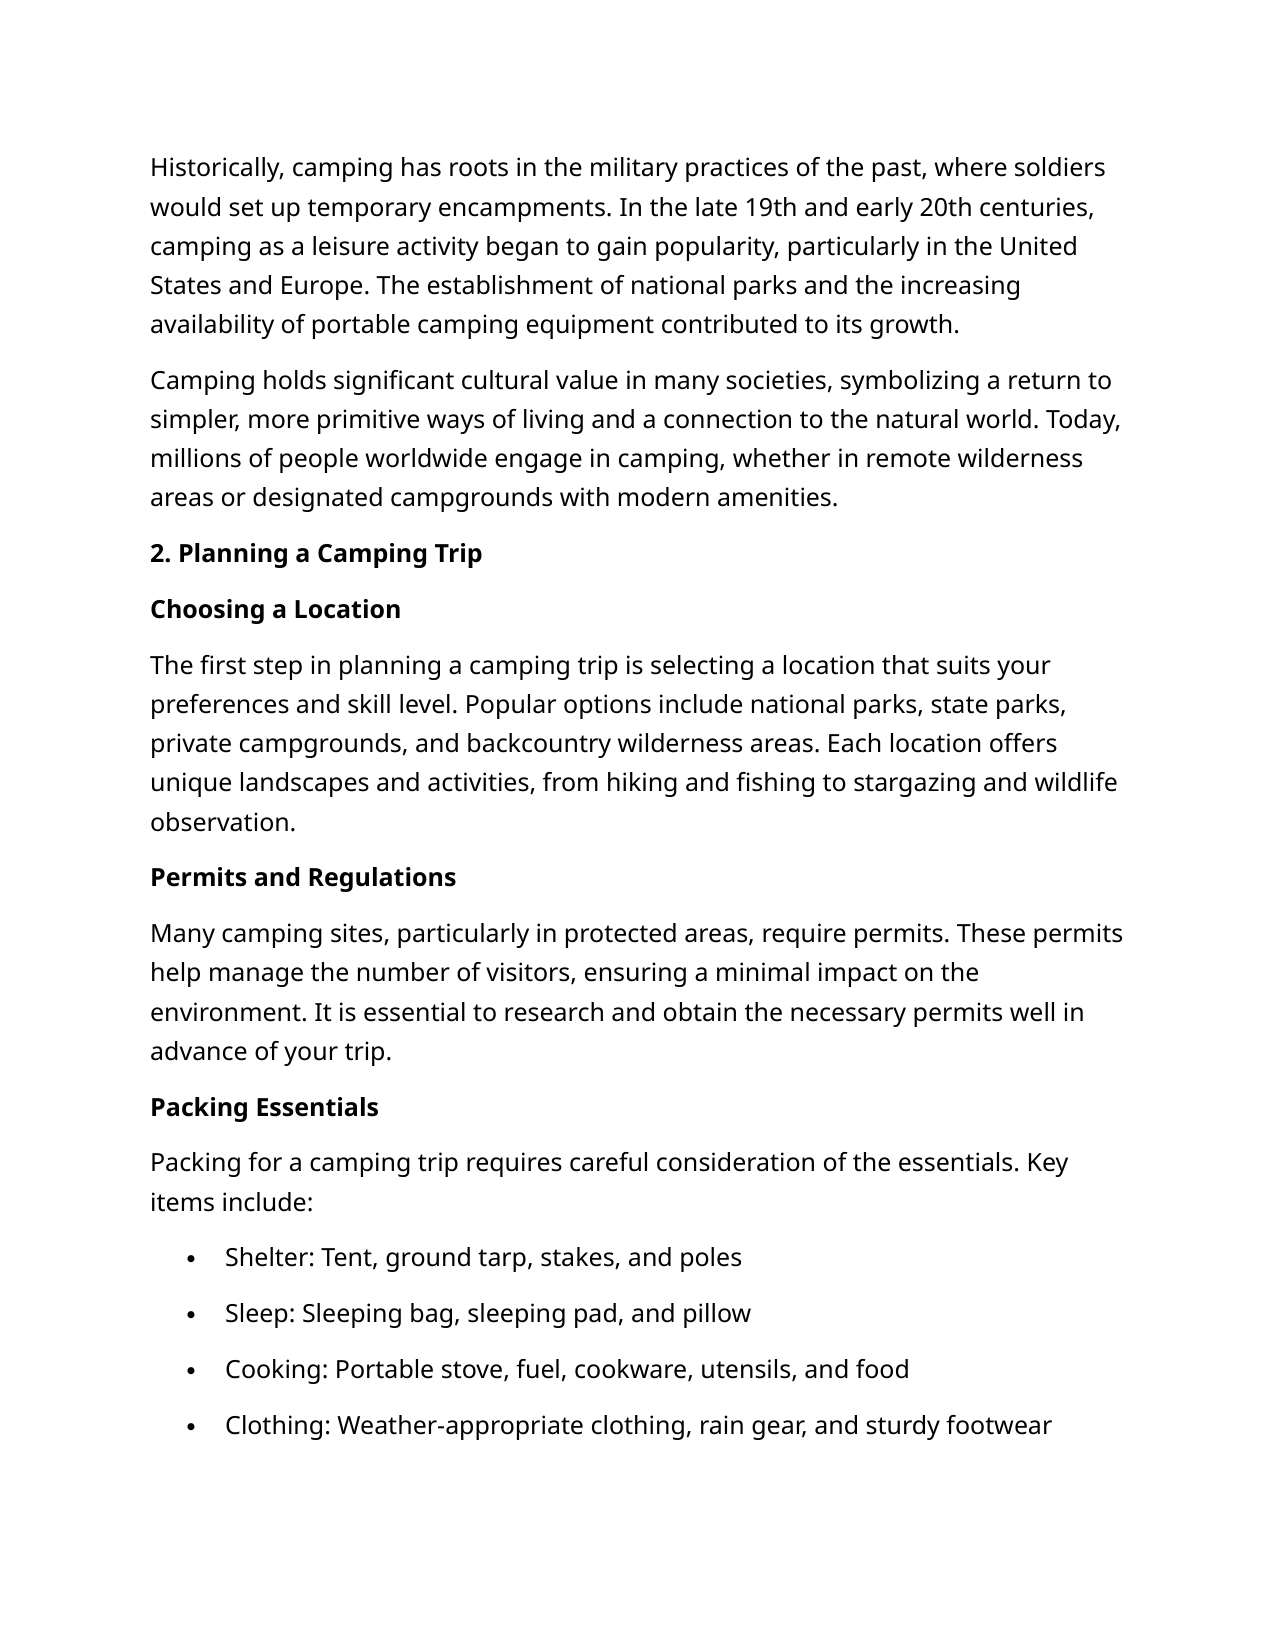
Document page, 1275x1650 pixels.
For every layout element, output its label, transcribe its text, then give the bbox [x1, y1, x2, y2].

list Clothing: Weather-appropriate clothing, rain gear, and sturdy footwear [187, 1407, 1125, 1442]
text Permits and Regulations [150, 860, 1125, 894]
text Packing Essentials [150, 1089, 1125, 1123]
list Shelter: Tent, ground tarp, stakes, and poles [187, 1240, 1125, 1274]
text 2. Planning a Camping Trip [150, 536, 1125, 570]
list Cooking: Portable stove, fuel, cookware, utensils, and food [187, 1352, 1125, 1386]
text Historically, camping has roots in the military practices of the past, where soldiers would set up temporary encampments. In the late 19th and early 20th centuries, camping as a leisure activity began to gain popularity, particularly in the United States and Europe. The establishment of national parks and the increasing availability of portable camping equipment contributed to its growth. [150, 150, 1125, 341]
list Sleep: Sleeping bag, sleeping pad, and pillow [187, 1296, 1125, 1330]
text Camping holds significant cultural value in many societies, symbolizing a return to simpler, more primitive ways of living and a connection to the natural world. Today, millions of people worldwide engage in camping, whether in remote wilderness areas or designated campgrounds with modern amenities. [150, 362, 1125, 514]
text Choosing a Location [150, 592, 1125, 626]
text The first step in planning a camping trip is selecting a location that suits your preferences and skill level. Popular options include national parks, state parks, private campgrounds, and backcountry wilderness areas. Each location offers unique landscapes and activities, from hiking and fishing to stargazing and wildlife observation. [150, 647, 1125, 838]
text Packing for a camping trip requires careful consideration of the essentials. Key items include: [150, 1145, 1125, 1218]
text Many camping sites, particularly in protected areas, require permits. These permits help manage the number of visitors, ensuring a minimal impact on the environment. It is essential to research and obtain the necessary permits well in advance of your trip. [150, 916, 1125, 1067]
